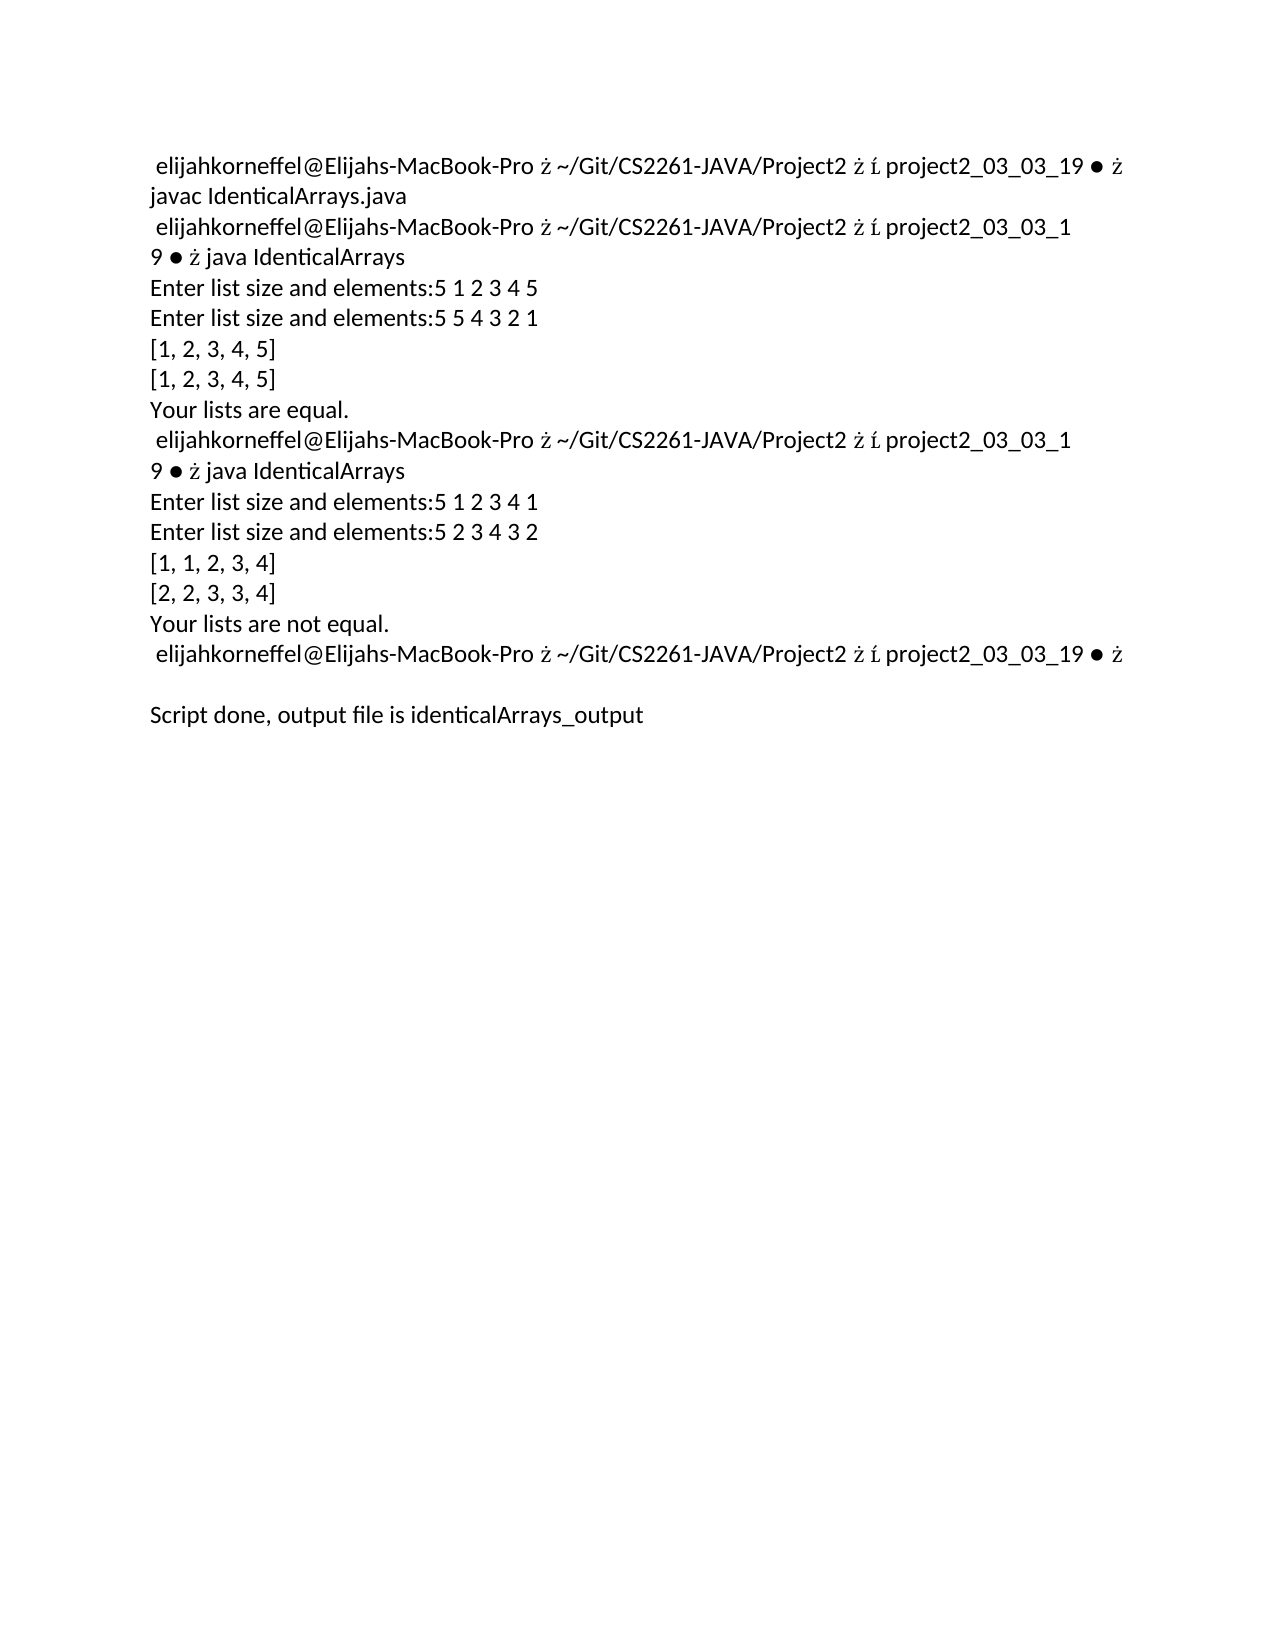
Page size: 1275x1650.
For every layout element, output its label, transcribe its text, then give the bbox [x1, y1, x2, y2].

text Enter list size and elements:5 2 3 4 3 2 [150, 516, 1125, 547]
text [1, 2, 3, 4, 5] [150, 333, 1125, 364]
text 9 ●  java IdenticalArrays [150, 455, 1125, 486]
text [1, 2, 3, 4, 5] [150, 364, 1125, 394]
text [1, 1, 2, 3, 4] [150, 547, 1125, 577]
text Your lists are equal. [150, 394, 1125, 425]
text Enter list size and elements:5 1 2 3 4 5 [150, 272, 1125, 303]
text Your lists are not equal. [150, 608, 1125, 638]
text Script done, output file is identicalArrays_output [150, 699, 1125, 730]
text elijahkorneffel@Elijahs-MacBook-Pro  ~/Git/CS2261-JAVA/Project2   project2_03_03_1 [150, 425, 1125, 455]
text 9 ●  java IdenticalArrays [150, 242, 1125, 272]
text elijahkorneffel@Elijahs-MacBook-Pro  ~/Git/CS2261-JAVA/Project2   project2_03_03_19 ●  [150, 638, 1125, 669]
text [2, 2, 3, 3, 4] [150, 577, 1125, 608]
text elijahkorneffel@Elijahs-MacBook-Pro  ~/Git/CS2261-JAVA/Project2   project2_03_03_1 [150, 211, 1125, 242]
text elijahkorneffel@Elijahs-MacBook-Pro  ~/Git/CS2261-JAVA/Project2   project2_03_03_19 ●  javac IdenticalArrays.java [150, 150, 1125, 211]
text Enter list size and elements:5 1 2 3 4 1 [150, 486, 1125, 516]
text Enter list size and elements:5 5 4 3 2 1 [150, 303, 1125, 333]
